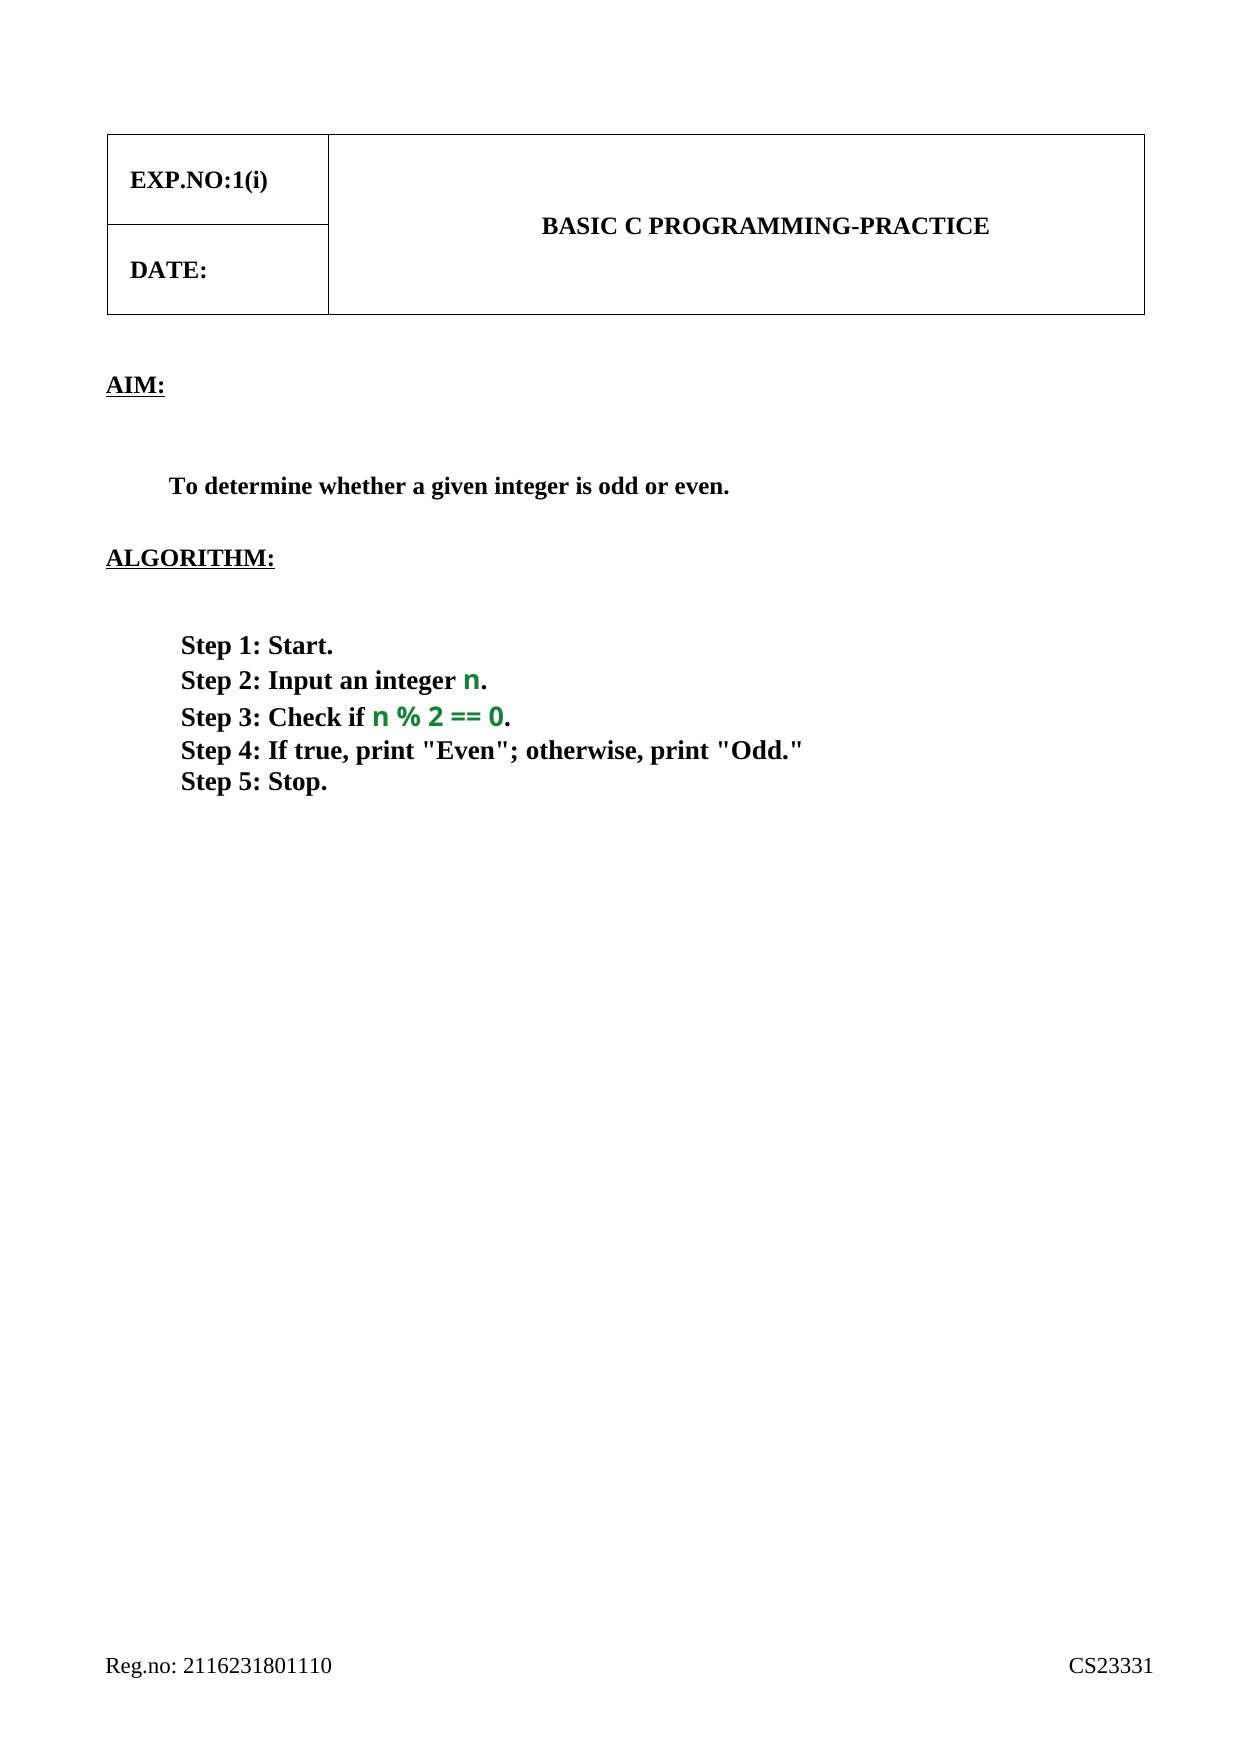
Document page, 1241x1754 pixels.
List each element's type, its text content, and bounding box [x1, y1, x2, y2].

table_cell DATE: [108, 225, 328, 314]
text To determine whether a given integer is odd or even. [94, 471, 1155, 500]
text Step 3: Check if n % 2 == 0. [181, 697, 1155, 734]
text ALGORITHM: [106, 543, 1155, 572]
text AIM: [106, 371, 1155, 399]
text Step 1: Start. [181, 629, 1155, 660]
text Step 2: Input an integer n. [181, 660, 1155, 697]
text Step 5: Stop. [181, 765, 1155, 796]
text Step 4: If true, print "Even"; otherwise, print "Odd." [181, 734, 1155, 765]
table_header EXP.NO:1(i) [108, 135, 328, 224]
table_header BASIC C PROGRAMMING-PRACTICE [329, 135, 1144, 314]
